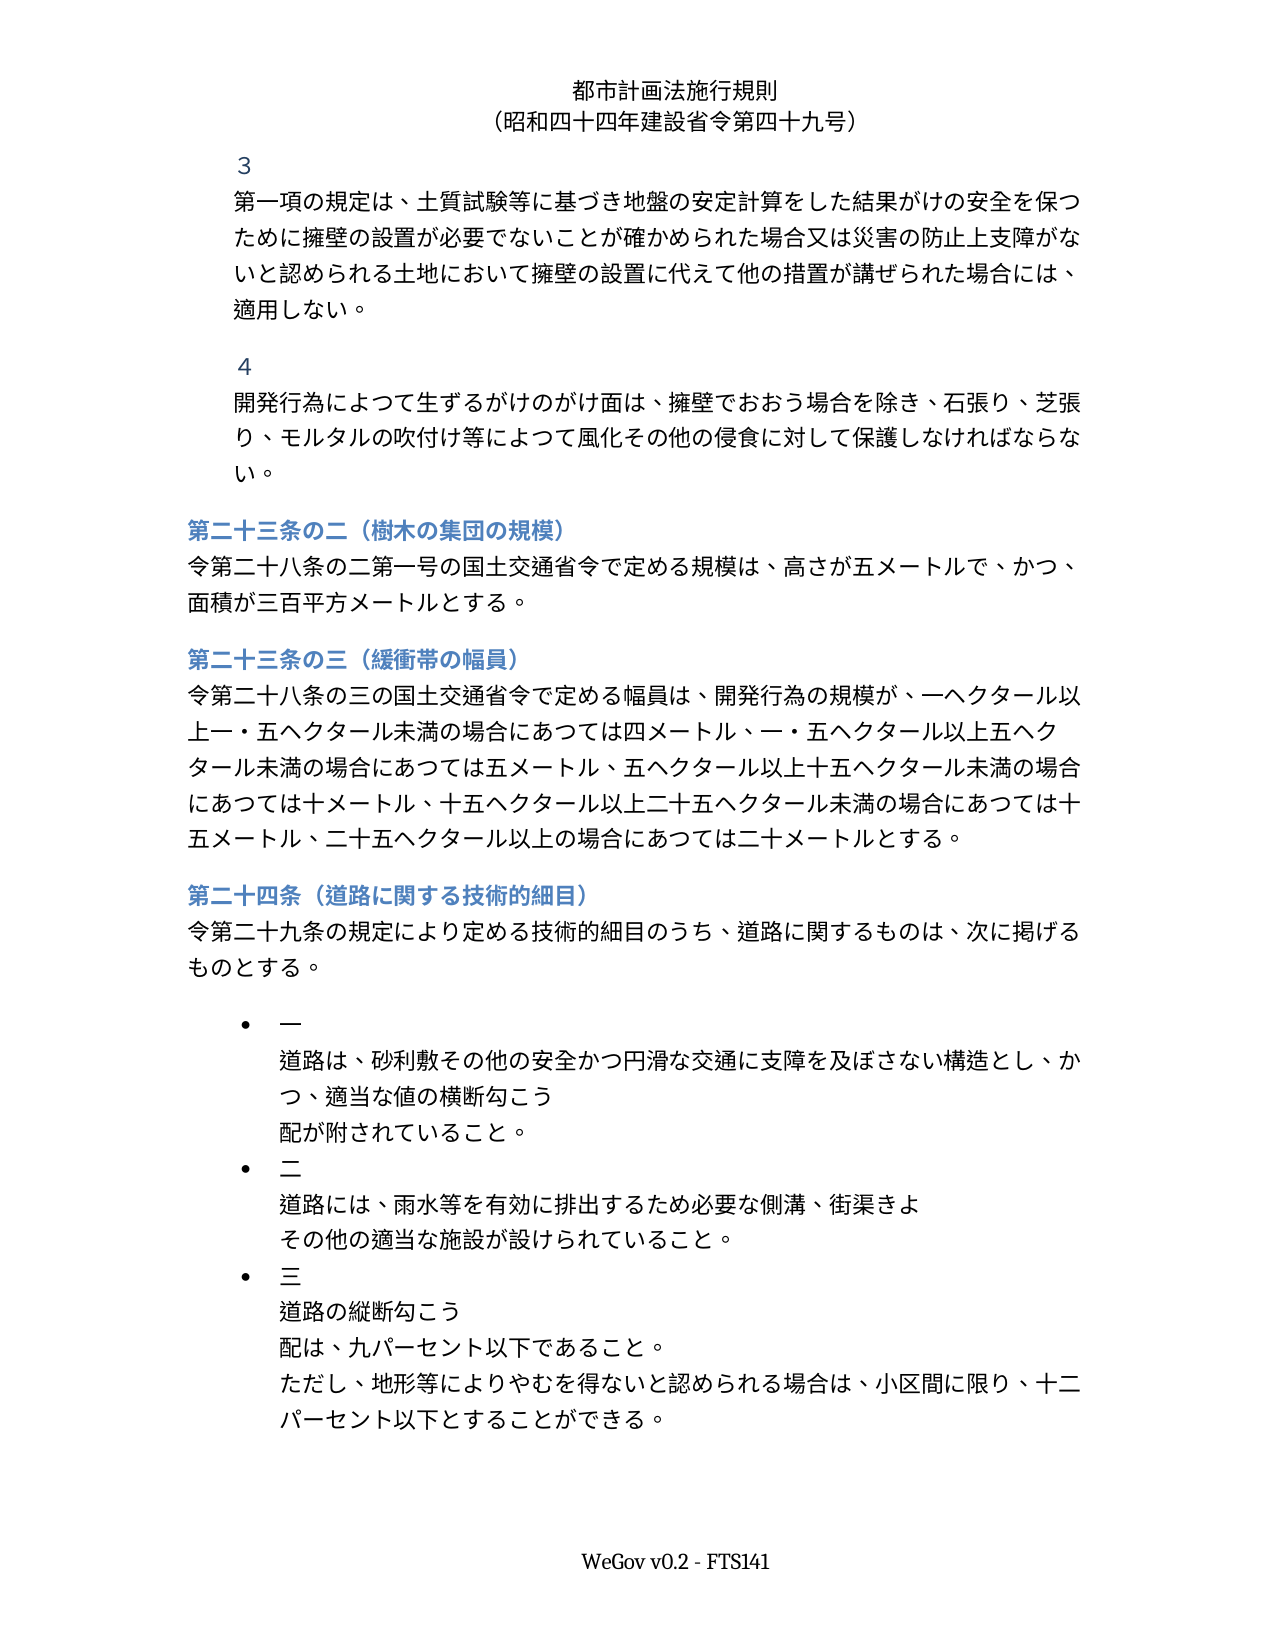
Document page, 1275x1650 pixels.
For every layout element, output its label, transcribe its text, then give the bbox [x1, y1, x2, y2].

subtitle ４ [233, 351, 1087, 382]
text 第一項の規定は、土質試験等に基づき地盤の安定計算をした結果がけの安全を保つために擁壁の設置が必要でないことが確かめられた場合又は災害の防止上支障がないと認められる土地において擁壁の設置に代えて他の措置が講ぜられた場合には、適用しない。 [233, 186, 1087, 325]
list 二 道路には、雨水等を有効に排出するため必要な側溝、街渠きよ その他の適当な施設が設けられていること。 [242, 1153, 1087, 1256]
list 一 道路は、砂利敷その他の安全かつ円滑な交通に支障を及ぼさない構造とし、かつ、適当な値の横断勾こう 配が附されていること。 [242, 1009, 1087, 1148]
text 令第二十八条の三の国土交通省令で定める幅員は、開発行為の規模が、一ヘクタール以上一・五ヘクタール未満の場合にあつては四メートル、一・五ヘクタール以上五ヘクタール未満の場合にあつては五メートル、五ヘクタール以上十五ヘクタール未満の場合にあつては十メートル、十五ヘクタール以上二十五ヘクタール未満の場合にあつては十五メートル、二十五ヘクタール以上の場合にあつては二十メートルとする。 [187, 680, 1087, 855]
list 三 道路の縦断勾こう 配は、九パーセント以下であること。 ただし、地形等によりやむを得ないと認められる場合は、小区間に限り、十二パーセント以下とすることができる。 [242, 1260, 1087, 1435]
text 開発行為によつて生ずるがけのがけ面は、擁壁でおおう場合を除き、石張り、芝張り、モルタルの吹付け等によつて風化その他の侵食に対して保護しなければならない。 [233, 386, 1087, 489]
subtitle ３ [233, 150, 1087, 181]
subtitle 第二十四条（道路に関する技術的細目） [187, 880, 1087, 911]
subtitle 第二十三条の三（緩衝帯の幅員） [187, 644, 1087, 675]
text 令第二十九条の規定により定める技術的細目のうち、道路に関するものは、次に掲げるものとする。 [187, 916, 1087, 983]
text 令第二十八条の二第一号の国土交通省令で定める規模は、高さが五メートルで、かつ、面積が三百平方メートルとする。 [187, 551, 1087, 618]
subtitle 第二十三条の二（樹木の集団の規模） [187, 515, 1087, 546]
